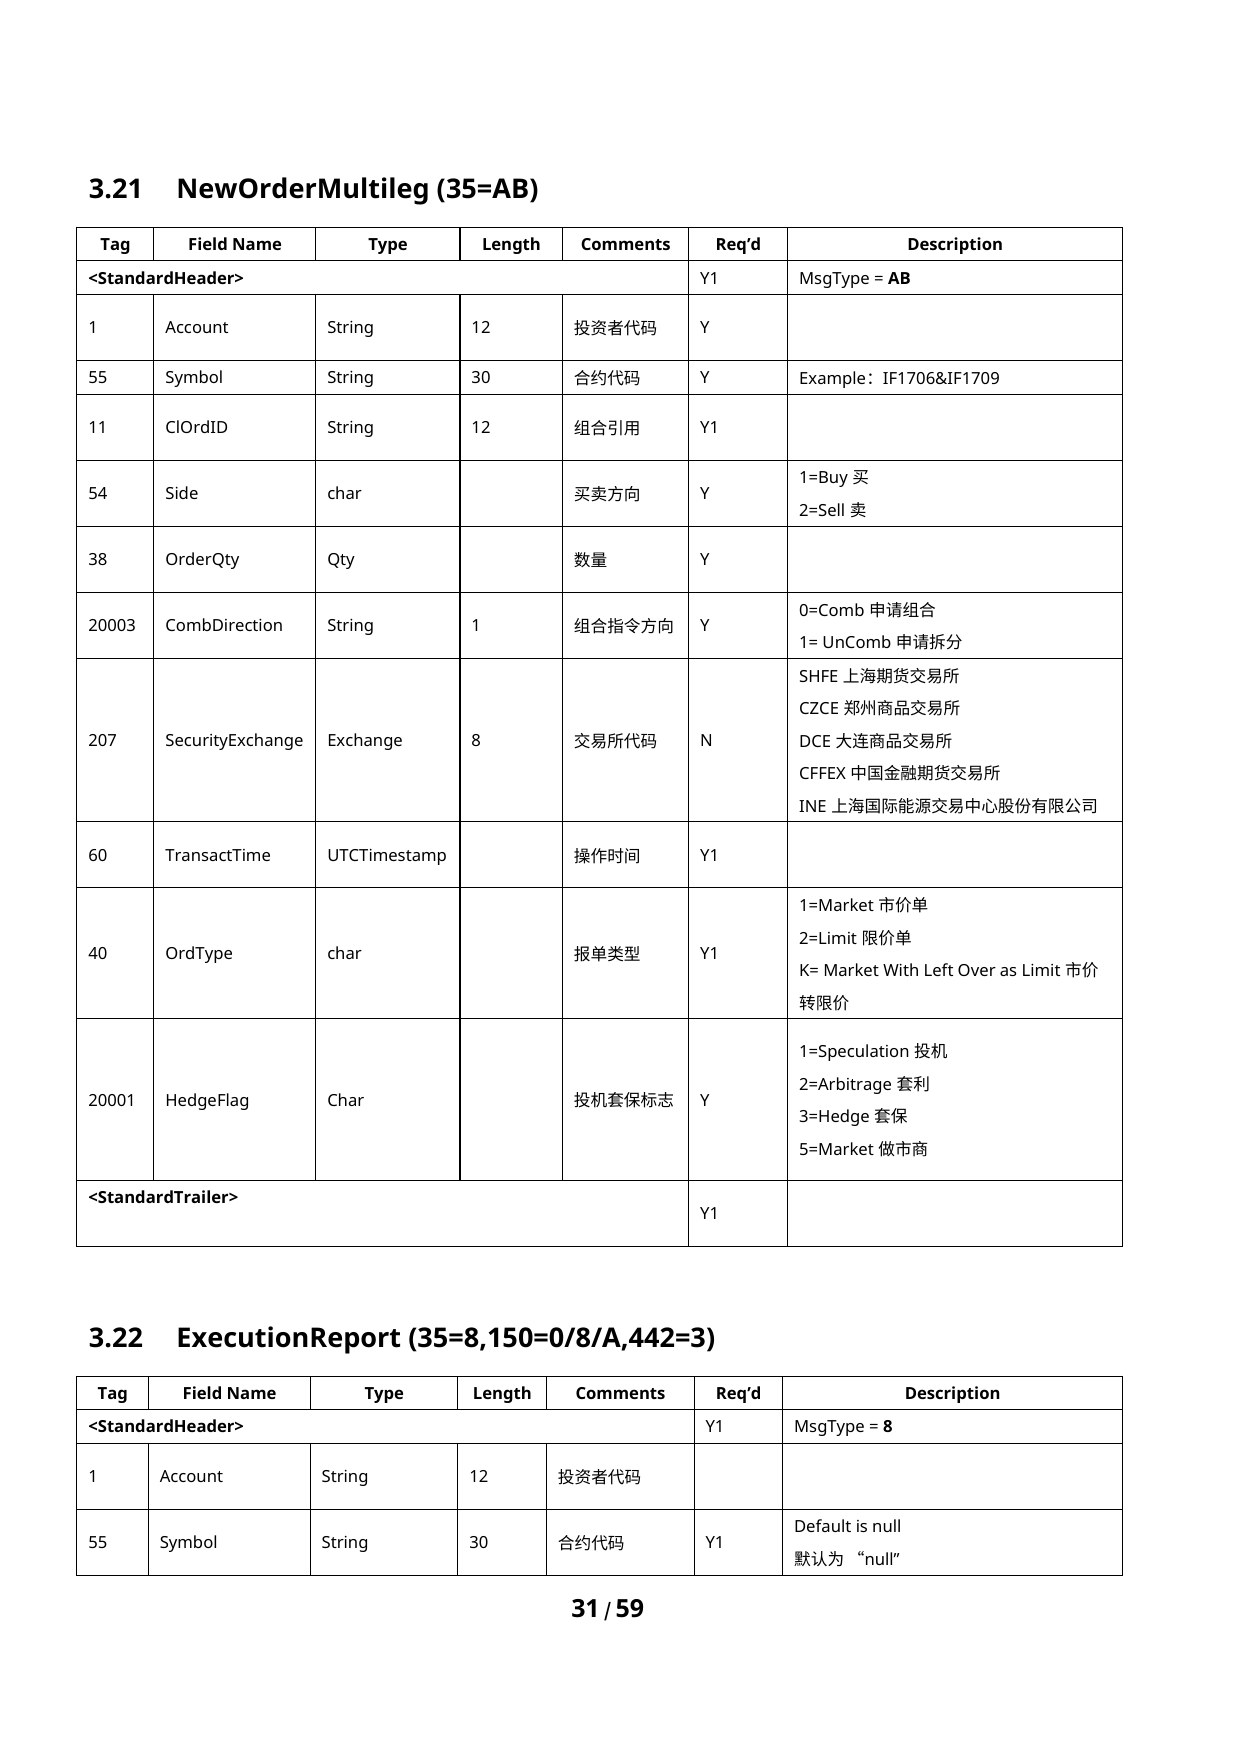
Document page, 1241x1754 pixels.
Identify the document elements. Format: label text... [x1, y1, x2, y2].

table_cell Qty [316, 527, 459, 592]
table_cell char [316, 888, 459, 1018]
table_cell TransactTime [154, 822, 315, 887]
subtitle 3.22 ExecutionReport (35=8,150=0/8/A,442=3) [89, 1304, 1122, 1369]
subtitle 3.21 NewOrderMultileg (35=AB) [89, 156, 1122, 221]
table_cell Y1 [689, 822, 787, 887]
table_cell String [316, 295, 459, 360]
table_header Length [458, 1377, 546, 1409]
table_header Description [788, 228, 1122, 260]
table_cell 8 [461, 659, 562, 821]
table_cell Example：IF1706&IF1709 [788, 361, 1122, 393]
table_cell String [316, 361, 459, 393]
table_cell OrdType [154, 888, 315, 1018]
table_cell 30 [458, 1510, 546, 1575]
table_cell 交易所代码 [563, 659, 688, 821]
table_cell 20001 [77, 1019, 153, 1180]
table_cell 买卖方向 [563, 461, 688, 526]
table_cell Account [149, 1444, 310, 1509]
table_cell Y [689, 361, 787, 393]
table_cell Y1 [689, 261, 787, 294]
table_cell Symbol [154, 361, 315, 393]
table_cell 1 [77, 295, 153, 360]
table_cell Side [154, 461, 315, 526]
table_cell Y [689, 1019, 787, 1180]
table_cell 38 [77, 527, 153, 592]
table_cell 1 [461, 593, 562, 658]
table_header Field Name [149, 1377, 310, 1409]
table_cell [695, 1444, 782, 1509]
table_cell 投资者代码 [563, 295, 688, 360]
table_cell char [316, 461, 459, 526]
table_cell 0=Comb 申请组合 1= UnComb 申请拆分 [788, 593, 1122, 658]
table_header Req’d [689, 228, 787, 260]
table_cell [788, 527, 1122, 592]
table_cell Symbol [149, 1510, 310, 1575]
table_header Req’d [695, 1377, 782, 1409]
table_cell <StandardHeader> [77, 261, 688, 294]
table_cell Exchange [316, 659, 459, 821]
table_header Tag [77, 1377, 148, 1409]
table_cell UTCTimestamp [316, 822, 459, 887]
table_cell 1 [77, 1444, 148, 1509]
table_header Type [311, 1377, 457, 1409]
table_cell 54 [77, 461, 153, 526]
table_cell 20003 [77, 593, 153, 658]
table_cell 207 [77, 659, 153, 821]
table_cell 11 [77, 395, 153, 459]
table_cell String [316, 593, 459, 658]
table_cell 合约代码 [547, 1510, 694, 1575]
table_header Description [783, 1377, 1122, 1409]
table_cell Y [689, 295, 787, 360]
table_cell 报单类型 [563, 888, 688, 1018]
table_cell [783, 1444, 1122, 1509]
table_cell Y [689, 593, 787, 658]
table_header Length [461, 228, 562, 260]
table_cell MsgType = 8 [783, 1410, 1122, 1443]
table_cell String [316, 395, 459, 459]
table_header Type [316, 228, 459, 260]
table_cell [788, 395, 1122, 459]
table_cell 55 [77, 1510, 148, 1575]
table_cell 投资者代码 [547, 1444, 694, 1509]
table_cell Y1 [689, 1181, 787, 1246]
table_cell String [311, 1510, 457, 1575]
table_cell String [311, 1444, 457, 1509]
table_cell 30 [461, 361, 562, 393]
table_cell Y1 [695, 1510, 782, 1575]
table_header Comments [563, 228, 688, 260]
table_cell N [689, 659, 787, 821]
table_cell 1=Speculation 投机 2=Arbitrage 套利 3=Hedge 套保 5=Market 做市商 [788, 1019, 1122, 1180]
table_cell <StandardHeader> [77, 1410, 694, 1443]
table_cell OrderQty [154, 527, 315, 592]
table_cell [461, 461, 562, 526]
table_cell Y [689, 461, 787, 526]
table_cell [788, 1181, 1122, 1246]
table_cell 55 [77, 361, 153, 393]
table_cell 60 [77, 822, 153, 887]
table_cell Char [316, 1019, 459, 1180]
table_cell Account [154, 295, 315, 360]
table_cell 1=Buy 买 2=Sell 卖 [788, 461, 1122, 526]
table_cell [788, 295, 1122, 360]
table_cell HedgeFlag [154, 1019, 315, 1180]
table_cell SHFE 上海期货交易所 CZCE 郑州商品交易所 DCE 大连商品交易所 CFFEX 中国金融期货交易所 INE 上海国际能源交易中心股份有限公司 [788, 659, 1122, 821]
table_cell 组合引用 [563, 395, 688, 459]
table_cell Y1 [695, 1410, 782, 1443]
table_cell [788, 822, 1122, 887]
table_cell CombDirection [154, 593, 315, 658]
table_cell 12 [461, 395, 562, 459]
table_cell 合约代码 [563, 361, 688, 393]
table_cell Y [689, 527, 787, 592]
table_cell Y1 [689, 888, 787, 1018]
table_cell MsgType = AB [788, 261, 1122, 294]
table_cell 12 [458, 1444, 546, 1509]
table_cell [461, 1019, 562, 1180]
table_cell ClOrdID [154, 395, 315, 459]
table_cell 数量 [563, 527, 688, 592]
table_cell Y1 [689, 395, 787, 459]
table_cell 1=Market 市价单 2=Limit 限价单 K= Market With Left Over as Limit 市价转限价 [788, 888, 1122, 1018]
table_cell [461, 527, 562, 592]
table_cell 操作时间 [563, 822, 688, 887]
table_cell 投机套保标志 [563, 1019, 688, 1180]
table_header Tag [77, 228, 153, 260]
table_cell 12 [461, 295, 562, 360]
table_cell SecurityExchange [154, 659, 315, 821]
table_header Comments [547, 1377, 694, 1409]
table_cell <StandardTrailer> [77, 1181, 688, 1246]
table_cell 组合指令方向 [563, 593, 688, 658]
table_cell [461, 888, 562, 1018]
table_cell Default is null 默认为 “null” [783, 1510, 1122, 1575]
table_cell 40 [77, 888, 153, 1018]
table_header Field Name [154, 228, 315, 260]
table_cell [461, 822, 562, 887]
